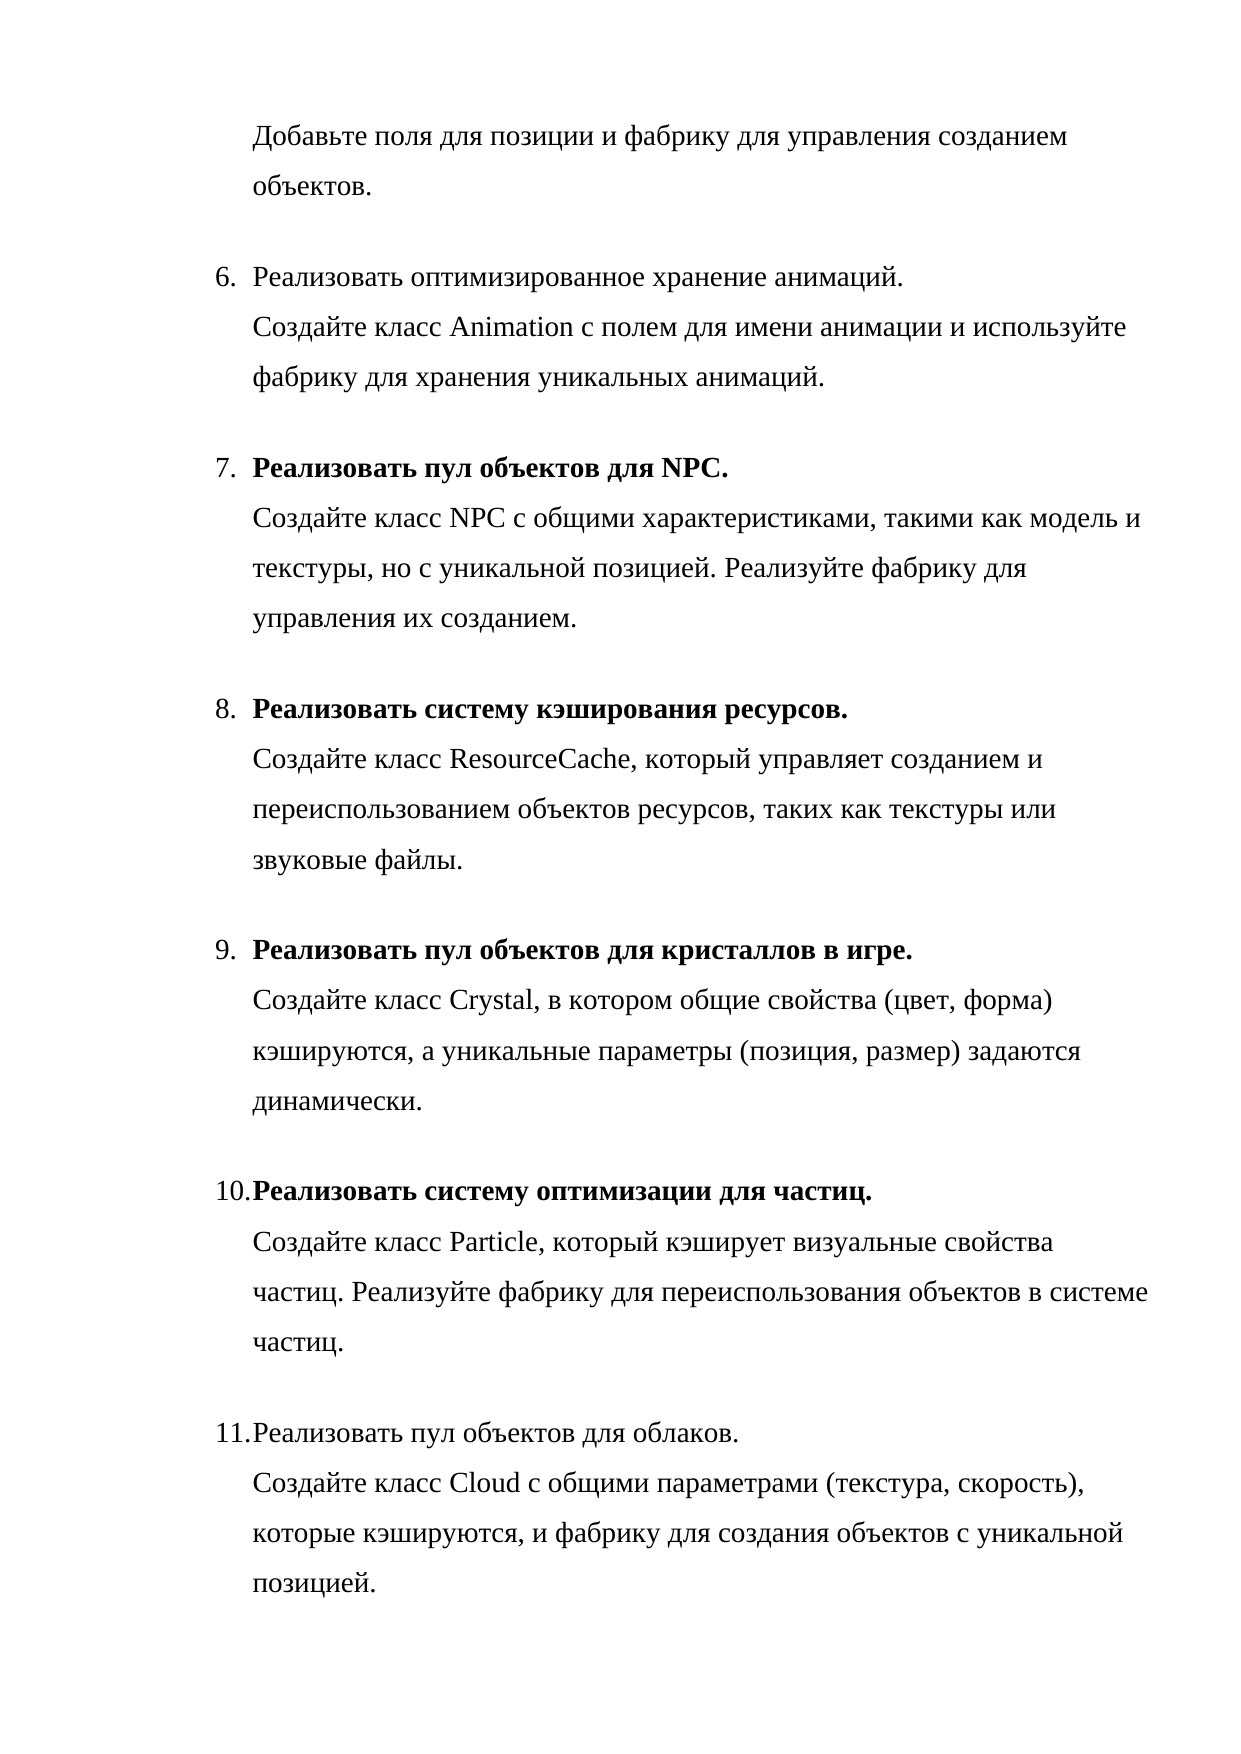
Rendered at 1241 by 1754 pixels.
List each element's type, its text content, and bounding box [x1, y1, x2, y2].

list Реализовать пул объектов для облаков. Создайте класс Cloud с общими параметрами (текстура, скорость), которые кэшируются, и фабрику для создания объектов с уникальной позицией. [215, 1415, 1152, 1599]
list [215, 118, 1152, 202]
list Реализовать пул объектов для кристаллов в игре. Создайте класс Crystal, в котором общие свойства (цвет, форма) кэшируются, а уникальные параметры (позиция, размер) задаются динамически. [215, 932, 1152, 1117]
list Реализовать пул объектов для NPC. Создайте класс NPC с общими характеристиками, такими как модель и текстуры, но с уникальной позицией. Реализуйте фабрику для управления их созданием. [215, 450, 1152, 634]
list Реализовать систему кэширования ресурсов. Создайте класс ResourceCache, который управляет созданием и переиспользованием объектов ресурсов, таких как текстуры или звуковые файлы. [215, 691, 1152, 875]
list Реализовать систему оптимизации для частиц. Создайте класс Particle, который кэширует визуальные свойства частиц. Реализуйте фабрику для переиспользования объектов в системе частиц. [215, 1173, 1152, 1358]
list Реализовать оптимизированное хранение анимаций. Создайте класс Animation с полем для имени анимации и используйте фабрику для хранения уникальных анимаций. [215, 259, 1152, 393]
